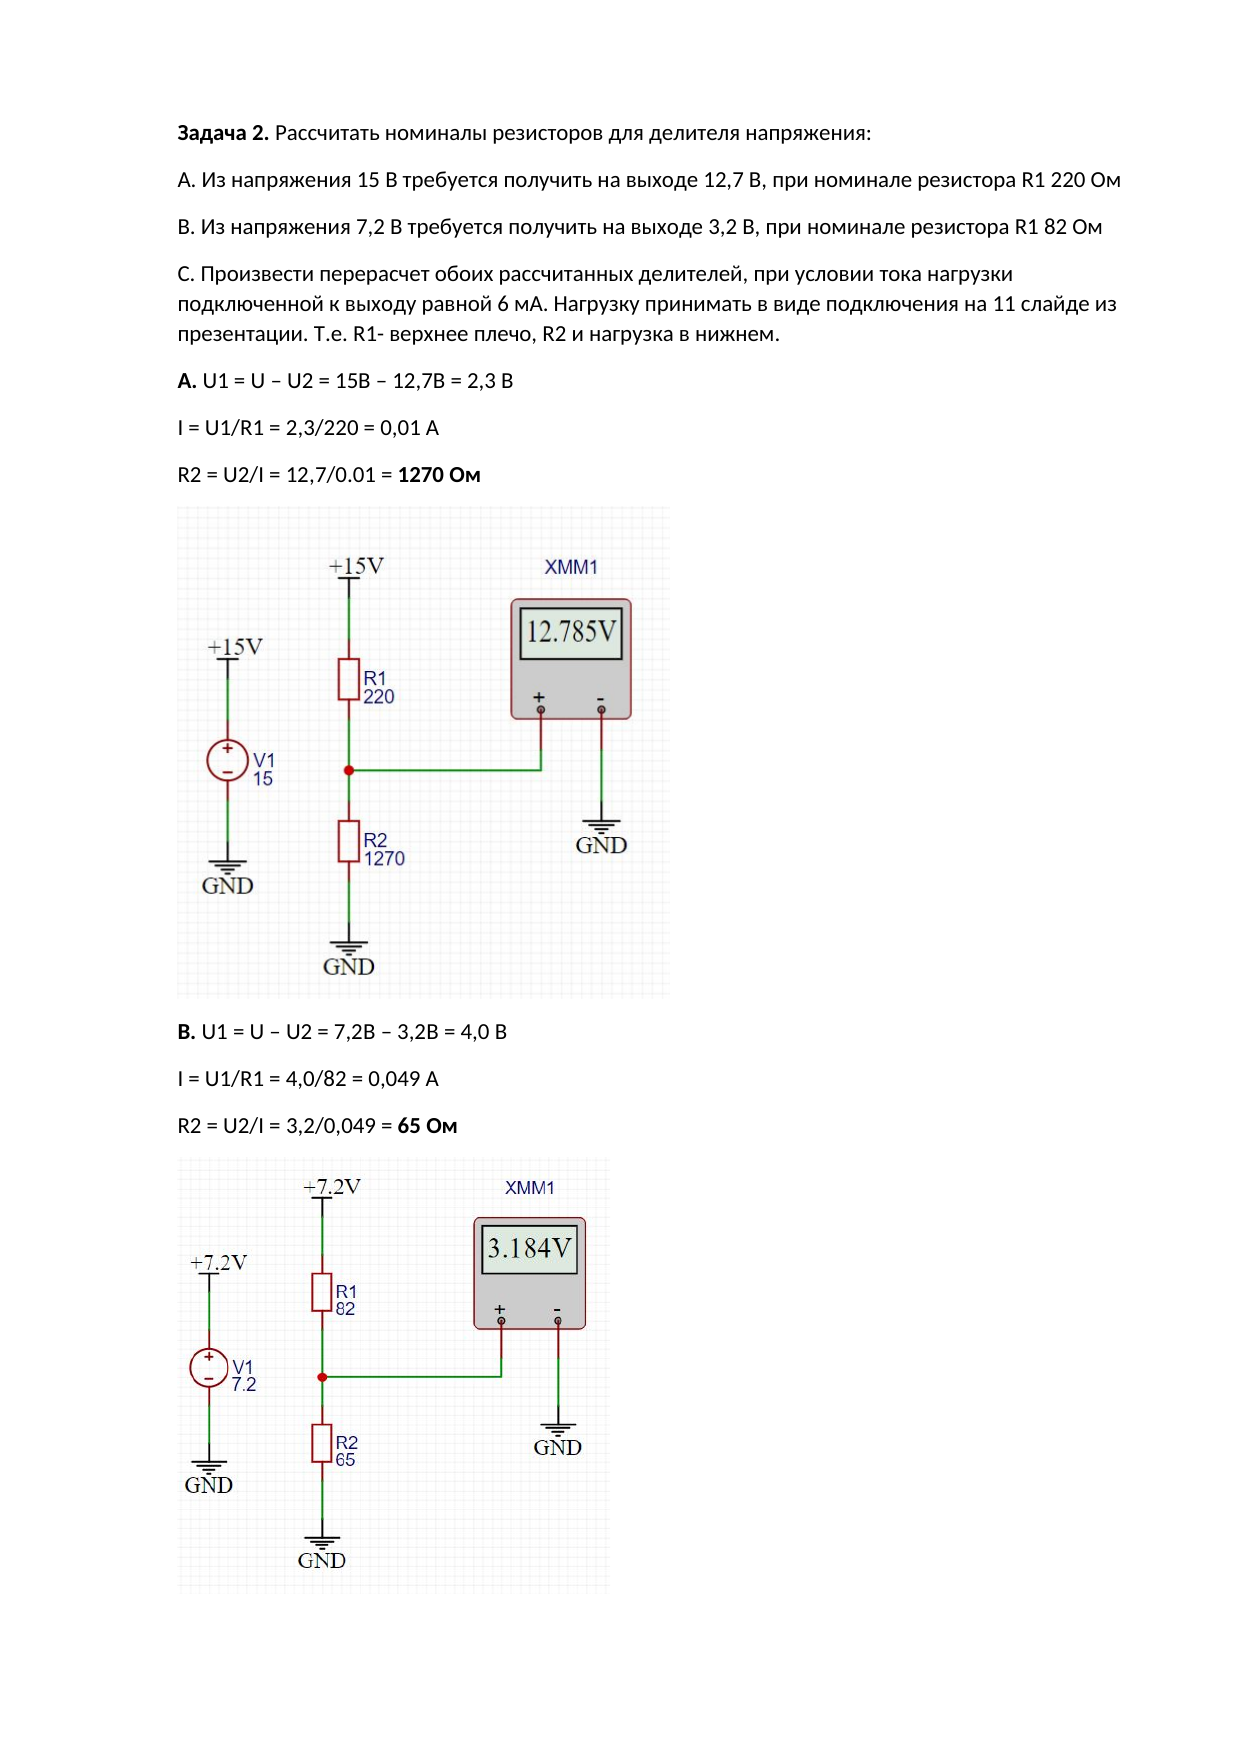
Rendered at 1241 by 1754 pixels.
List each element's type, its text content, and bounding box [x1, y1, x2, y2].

text A. U1 = U – U2 = 15В – 12,7В = 2,3 В [177, 366, 1152, 394]
text C. Произвести перерасчет обоих рассчитанных делителей, при условии тока нагрузки подключенной к выходу равной 6 мА. Нагрузку принимать в виде подключения на 11 слайде из презентации. Т.е. R1- верхнее плечо, R2 и нагрузка в нижнем. [177, 259, 1152, 347]
picture [177, 1157, 611, 1594]
text R2 = U2/I = 12,7/0.01 = 1270 Ом [177, 460, 1152, 488]
text B. Из напряжения 7,2 В требуется получить на выходе 3,2 В, при номинале резистора R1 82 Ом [177, 212, 1152, 240]
text R2 = U2/I = 3,2/0,049 = 65 Ом [177, 1111, 1152, 1139]
text A. Из напряжения 15 В требуется получить на выходе 12,7 В, при номинале резистора R1 220 Ом [177, 165, 1152, 193]
text I = U1/R1 = 2,3/220 = 0,01 A [177, 413, 1152, 441]
text Задача 2. Рассчитать номиналы резисторов для делителя напряжения: [177, 118, 1152, 146]
text B. U1 = U – U2 = 7,2В – 3,2В = 4,0 В [177, 1017, 1152, 1045]
text I = U1/R1 = 4,0/82 = 0,049 A [177, 1064, 1152, 1092]
picture [177, 506, 670, 999]
